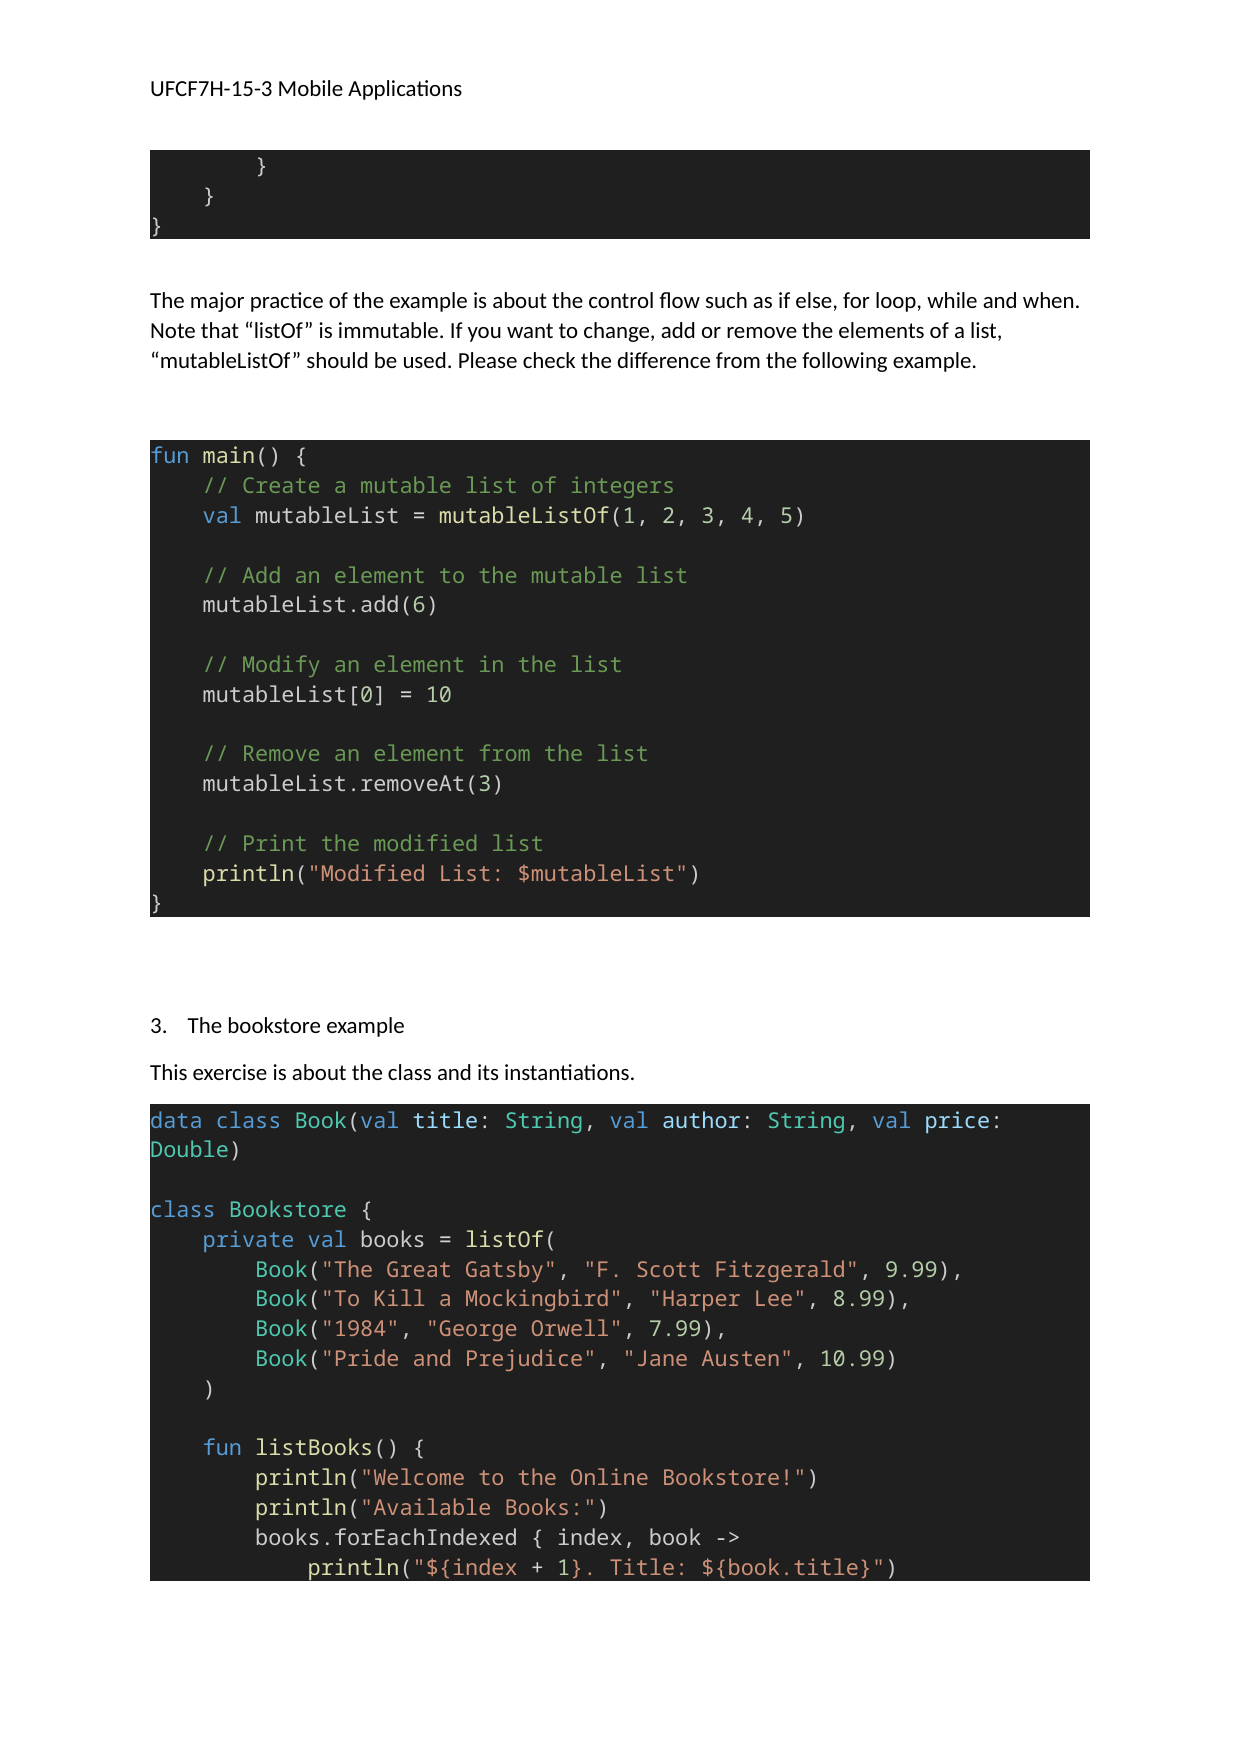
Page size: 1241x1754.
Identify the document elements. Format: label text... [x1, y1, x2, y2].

text private val books = listOf( [150, 1224, 1090, 1253]
text // Print the modified list [150, 828, 1090, 857]
text books.forEachIndexed { index, book -> [150, 1522, 1090, 1551]
text Book("To Kill a Mockingbird", "Harper Lee", 8.99), [150, 1283, 1090, 1313]
text The major practice of the example is about the control flow such as if else, for loop, while and when. Note that “listOf” is immutable. If you want to change, add or remove the elements of a list, “mutableListOf” should be used. Please check the difference from the following example. [150, 286, 1090, 375]
text Book("Pride and Prejudice", "Jane Austen", 10.99) [150, 1343, 1090, 1373]
text println("Available Books:") [150, 1492, 1090, 1522]
text fun listBooks() { [150, 1432, 1090, 1462]
text ) [150, 1373, 1090, 1402]
text } [150, 180, 1090, 209]
text Book("1984", "George Orwell", 7.99), [150, 1313, 1090, 1343]
text // Add an element to the mutable list [150, 559, 1090, 589]
text println("${index + 1}. Title: ${book.title}") [150, 1551, 1090, 1581]
text } [150, 887, 1090, 917]
text class Bookstore { [150, 1194, 1090, 1224]
text mutableList.removeAt(3) [150, 768, 1090, 798]
text Book("The Great Gatsby", "F. Scott Fitzgerald", 9.99), [150, 1253, 1090, 1283]
text // Modify an element in the list [150, 649, 1090, 679]
text This exercise is about the class and its instantiations. [150, 1058, 1090, 1086]
text mutableList.add(6) [150, 589, 1090, 619]
text } [150, 150, 1090, 180]
text data class Book(val title: String, val author: String, val price: Double) [150, 1104, 1090, 1164]
text val mutableList = mutableListOf(1, 2, 3, 4, 5) [150, 500, 1090, 530]
text // Remove an element from the list [150, 738, 1090, 768]
text fun main() { [150, 440, 1090, 470]
text } [150, 209, 1090, 239]
text println("Modified List: $mutableList") [150, 857, 1090, 887]
text mutableList[0] = 10 [150, 679, 1090, 708]
list The bookstore example [150, 1011, 1090, 1039]
text // Create a mutable list of integers [150, 470, 1090, 500]
text println("Welcome to the Online Bookstore!") [150, 1462, 1090, 1492]
